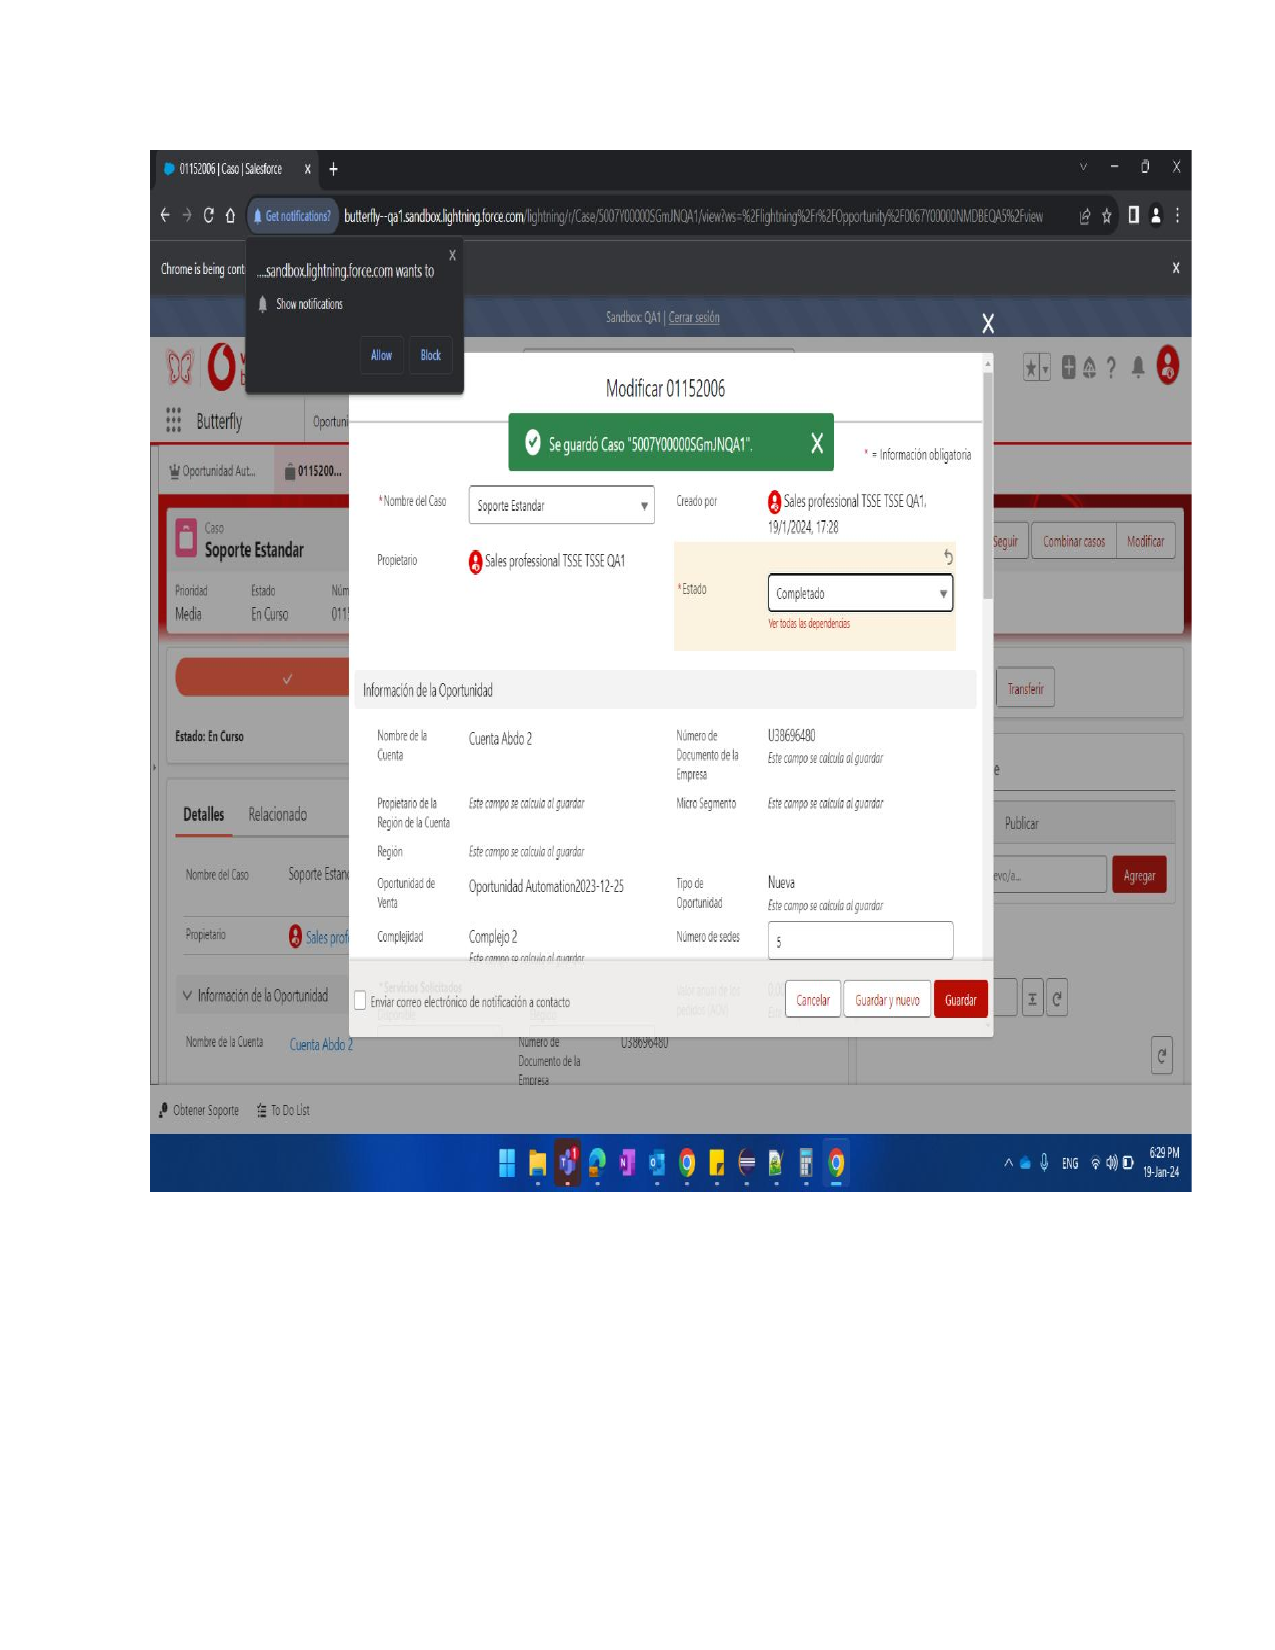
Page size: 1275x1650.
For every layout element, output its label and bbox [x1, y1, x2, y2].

picture [150, 150, 1192, 1192]
